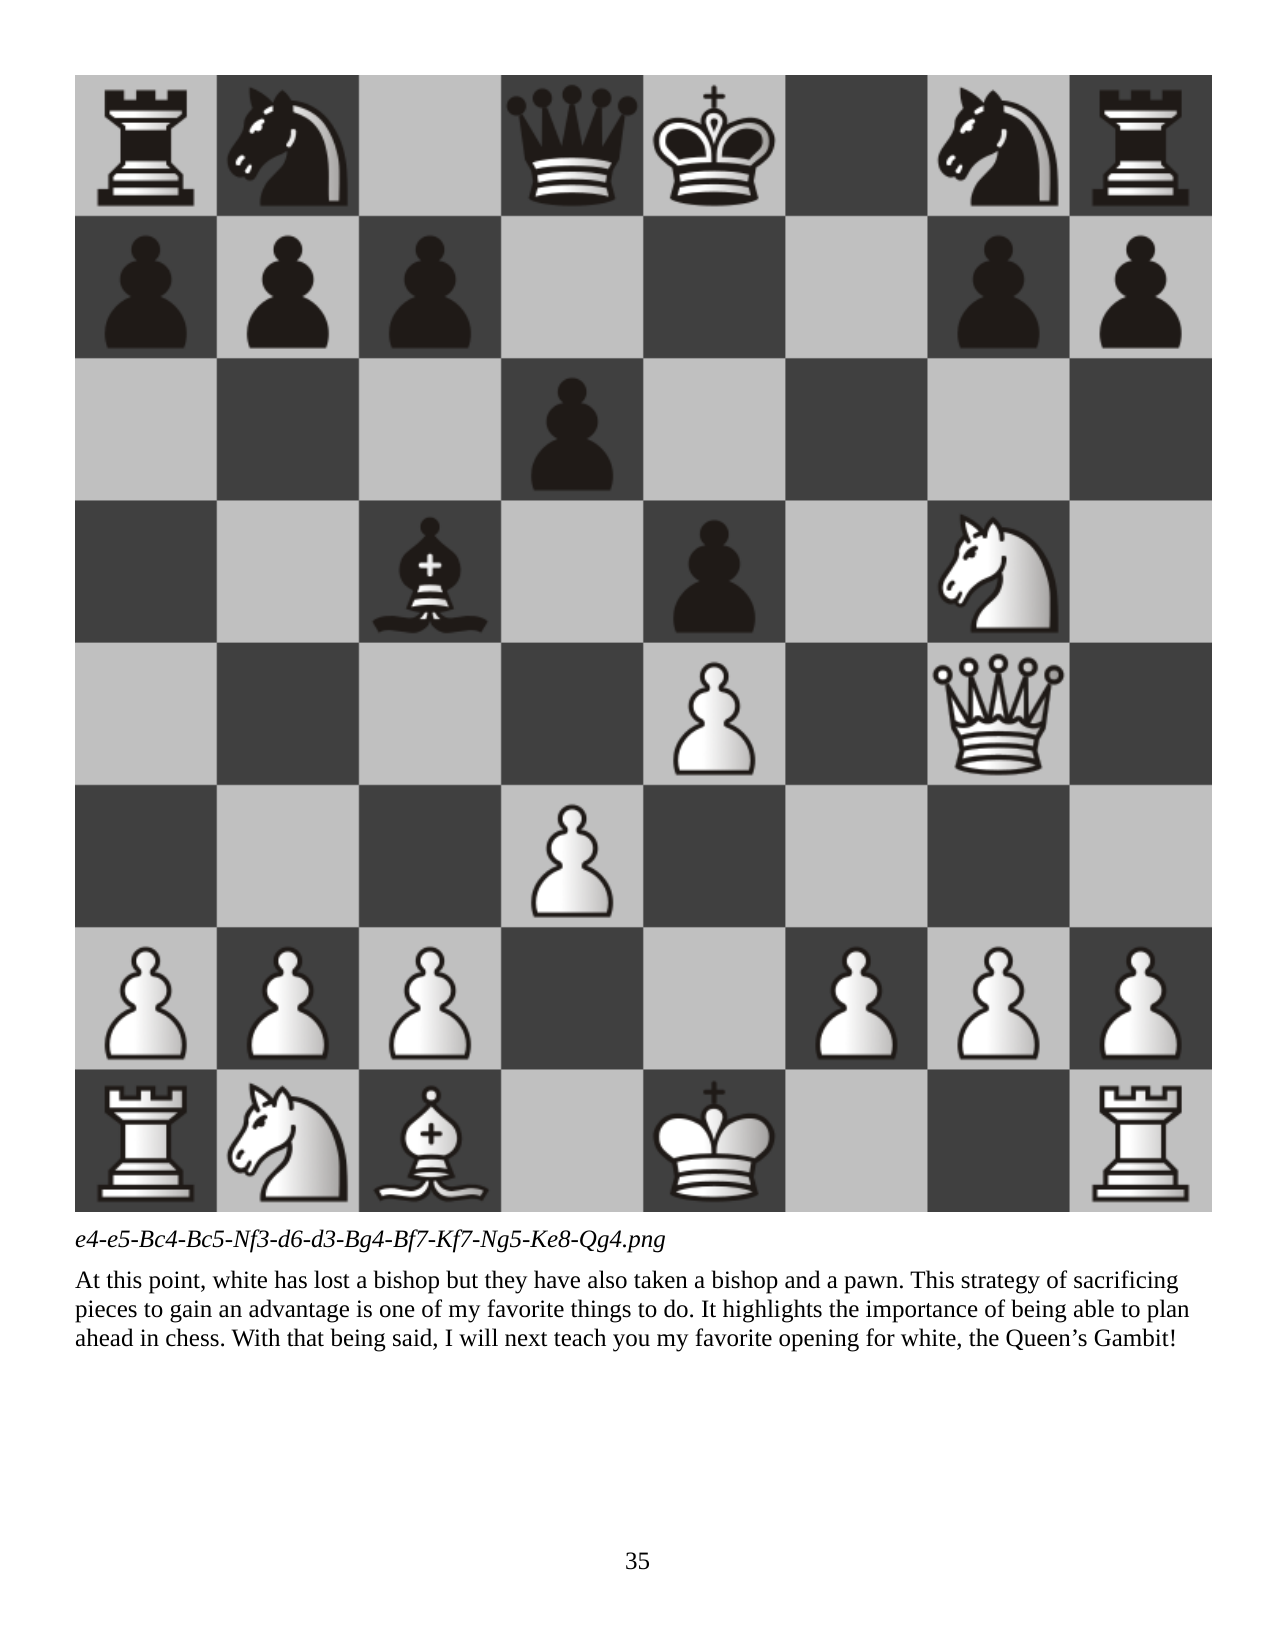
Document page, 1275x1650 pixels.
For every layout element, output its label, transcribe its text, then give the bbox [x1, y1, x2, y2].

text e4-e5-Bc4-Bc5-Nf3-d6-d3-Bg4-Bf7-Kf7-Ng5-Ke8-Qg4.png [75, 1224, 1200, 1253]
picture [75, 75, 1212, 1212]
text At this point, white has lost a bishop but they have also taken a bishop and a pawn. This strategy of sacrificing pieces to gain an advantage is one of my favorite things to do. It highlights the importance of being able to plan ahead in chess. With that being said, I will next teach you my favorite opening for white, the Queen’s Gambit! [75, 1266, 1200, 1352]
